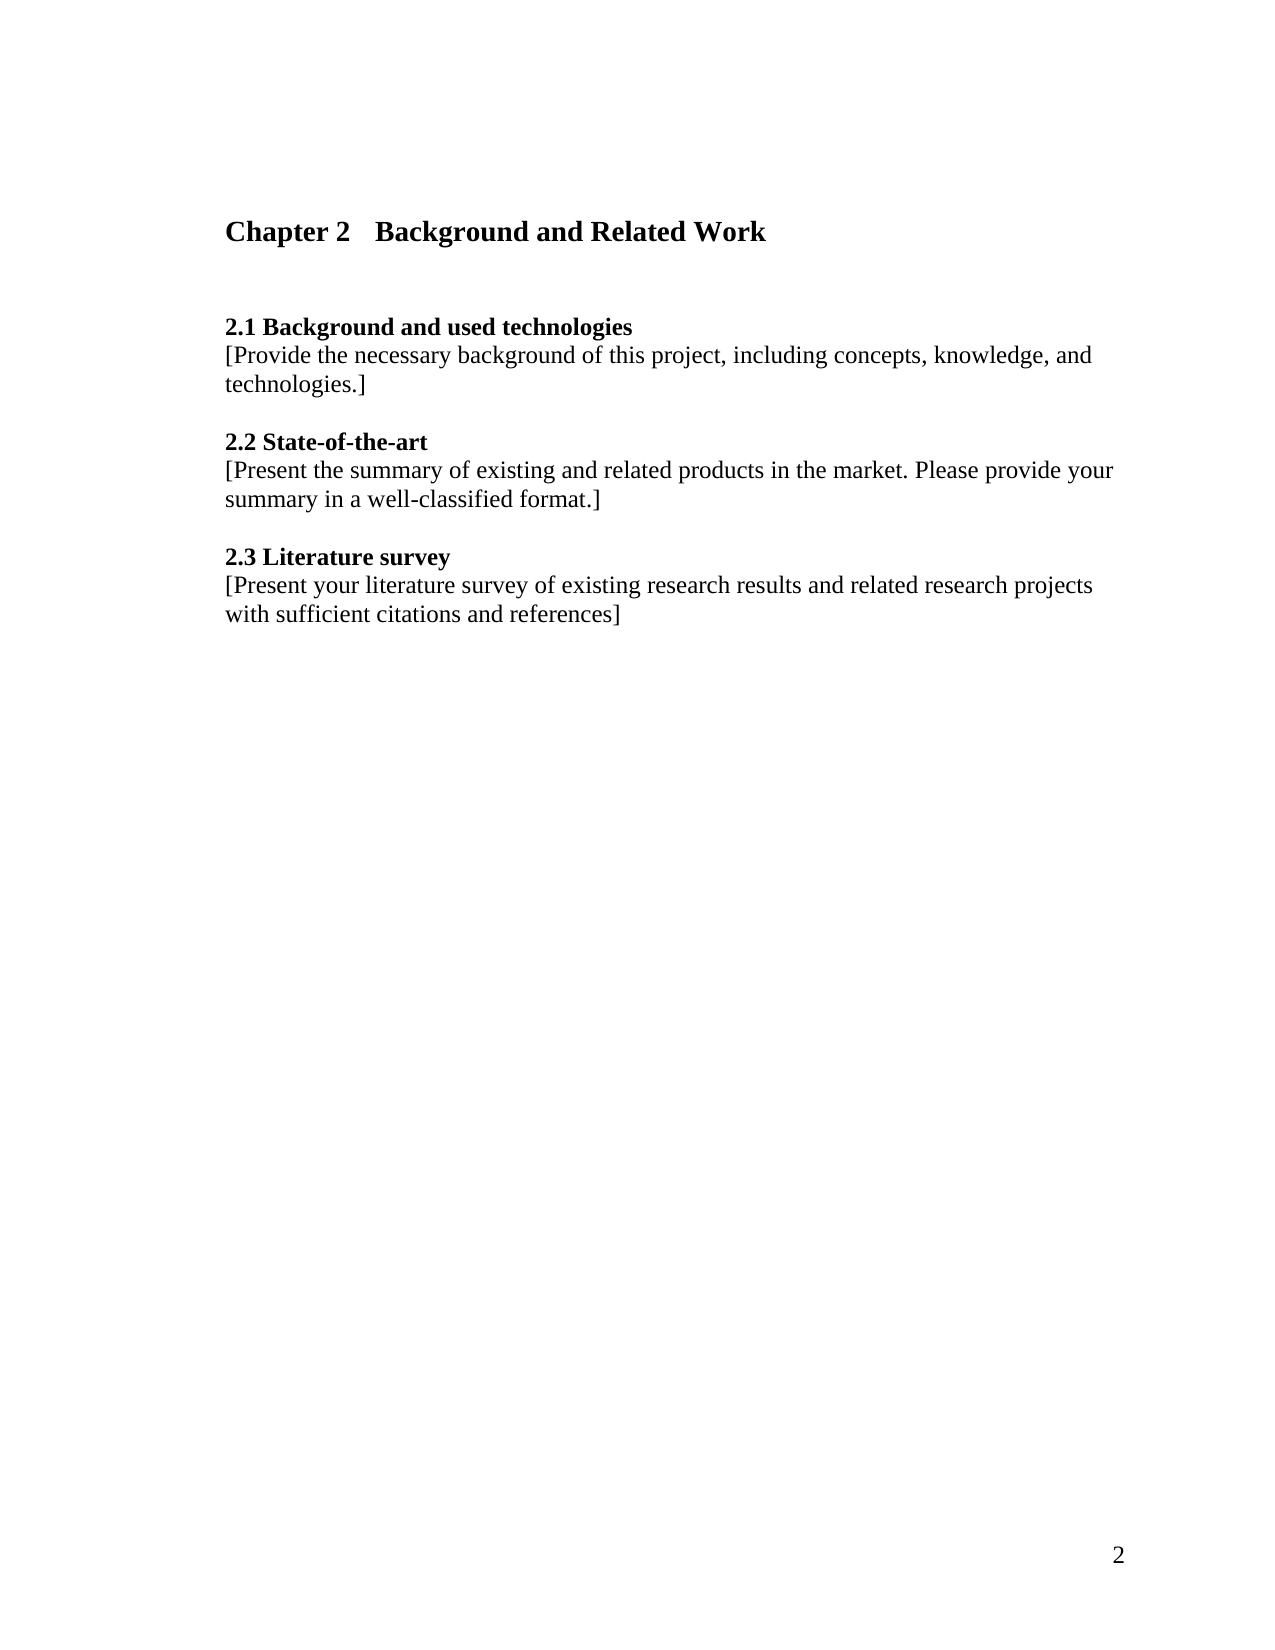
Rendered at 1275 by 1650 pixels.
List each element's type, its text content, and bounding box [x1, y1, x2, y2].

list Literature survey [225, 542, 1125, 570]
subtitle Chapter 2 Background and Related Work [225, 195, 1125, 253]
text [Present the summary of existing and related products in the market. Please provide your summary in a well-classified format.] [225, 455, 1125, 513]
text [Provide the necessary background of this project, including concepts, knowledge, and technologies.] [225, 340, 1125, 398]
list State-of-the-art [225, 427, 1125, 455]
list Background and used technologies [225, 312, 1125, 340]
text [Present your literature survey of existing research results and related research projects with sufficient citations and references] [225, 570, 1125, 628]
